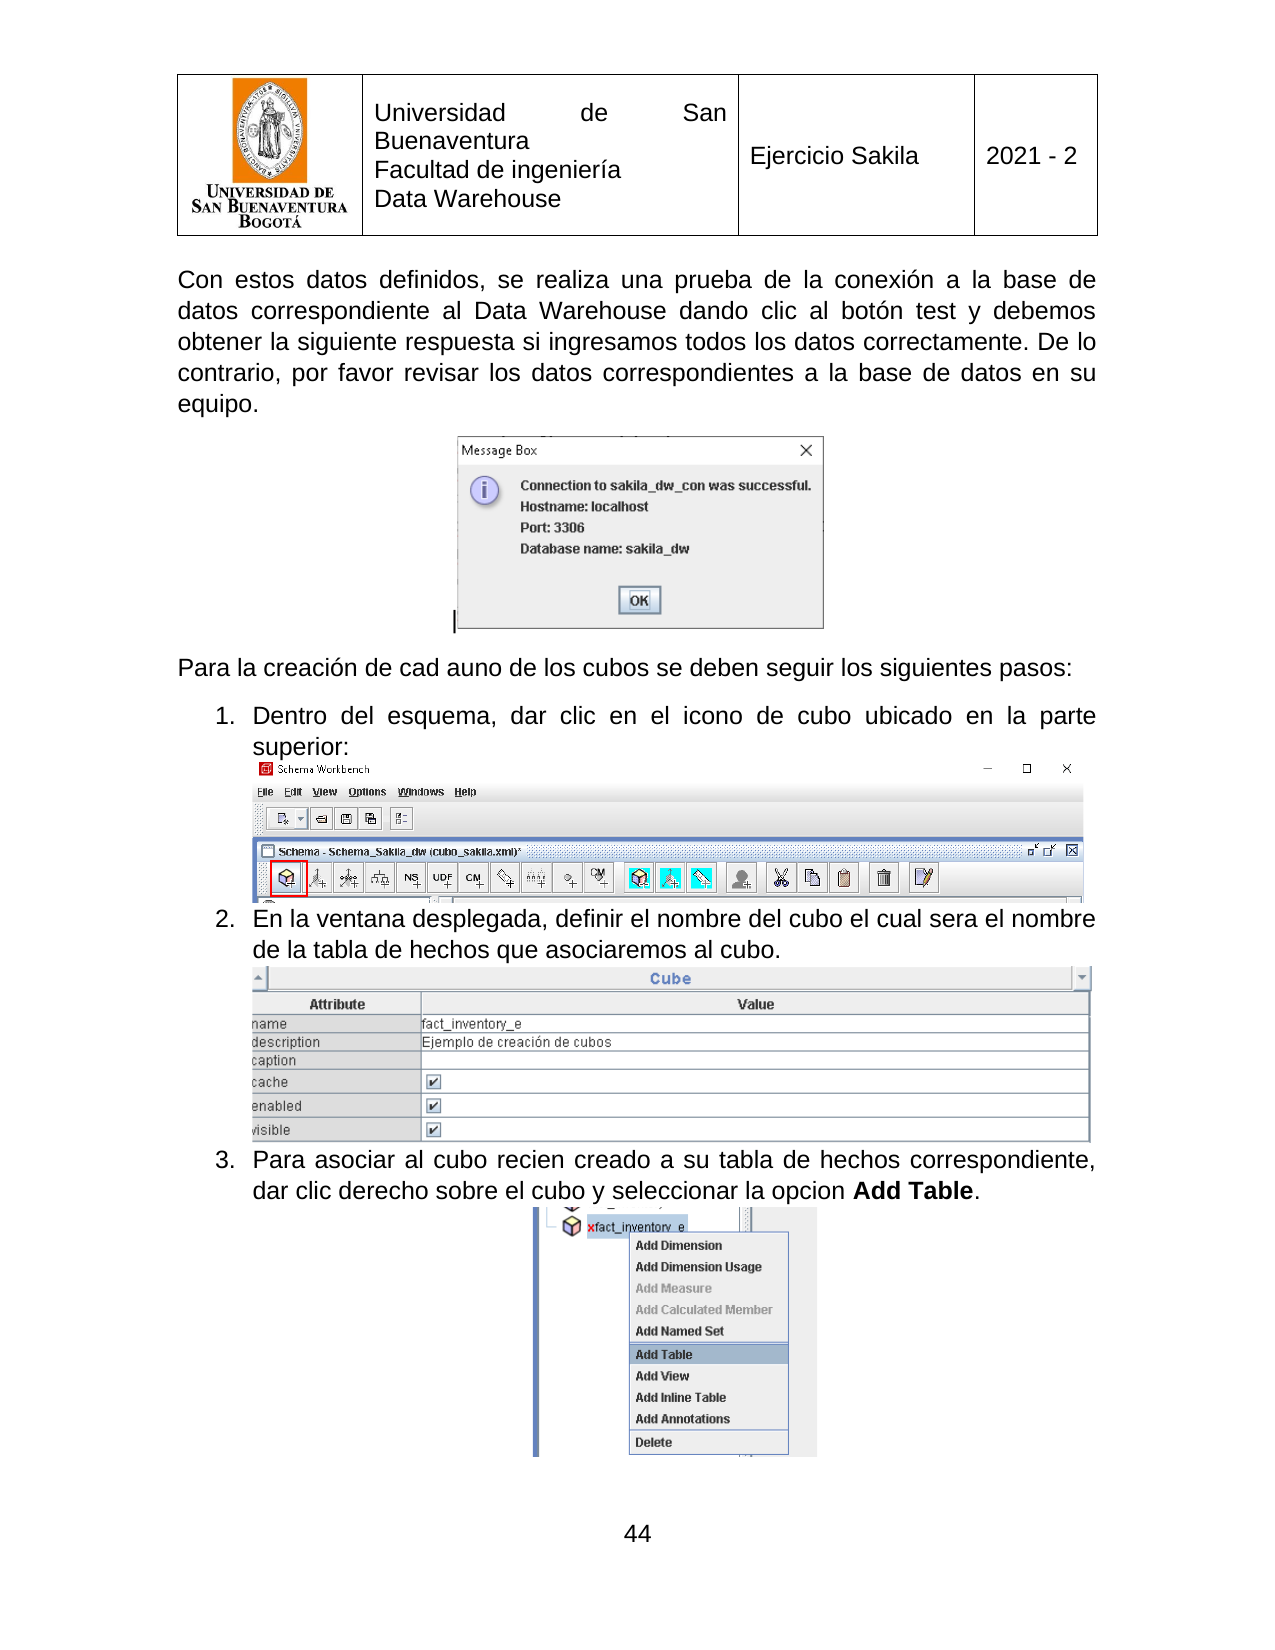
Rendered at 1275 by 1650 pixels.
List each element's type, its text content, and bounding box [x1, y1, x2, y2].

text Con estos datos definidos, se realiza una prueba de la conexión a la base de datos correspondiente al Data Warehouse dando clic al botón test y debemos obtener la siguiente respuesta si ingresamos todos los datos correctamente. De lo contrario, por favor revisar los datos correspondientes a la base de datos en su equipo. [177, 265, 1098, 418]
text Para la creación de cad auno de los cubos se deben seguir los siguientes pasos: [177, 653, 1098, 682]
picture [252, 762, 1084, 903]
picture [532, 1207, 818, 1457]
list En la ventana desplegada, definir el nombre del cubo el cual sera el nombre de la tabla de hechos que asociaremos al cubo. [215, 904, 1098, 964]
list Dentro del esquema, dar clic en el icono de cubo ubicado en la parte superior: [215, 701, 1098, 761]
list Para asociar al cubo recien creado a su tabla de hechos correspondiente, dar clic derecho sobre el cubo y seleccionar la opcion Add Table. [215, 1145, 1098, 1205]
picture [188, 75, 350, 235]
picture [252, 966, 1093, 1143]
picture [457, 436, 824, 629]
